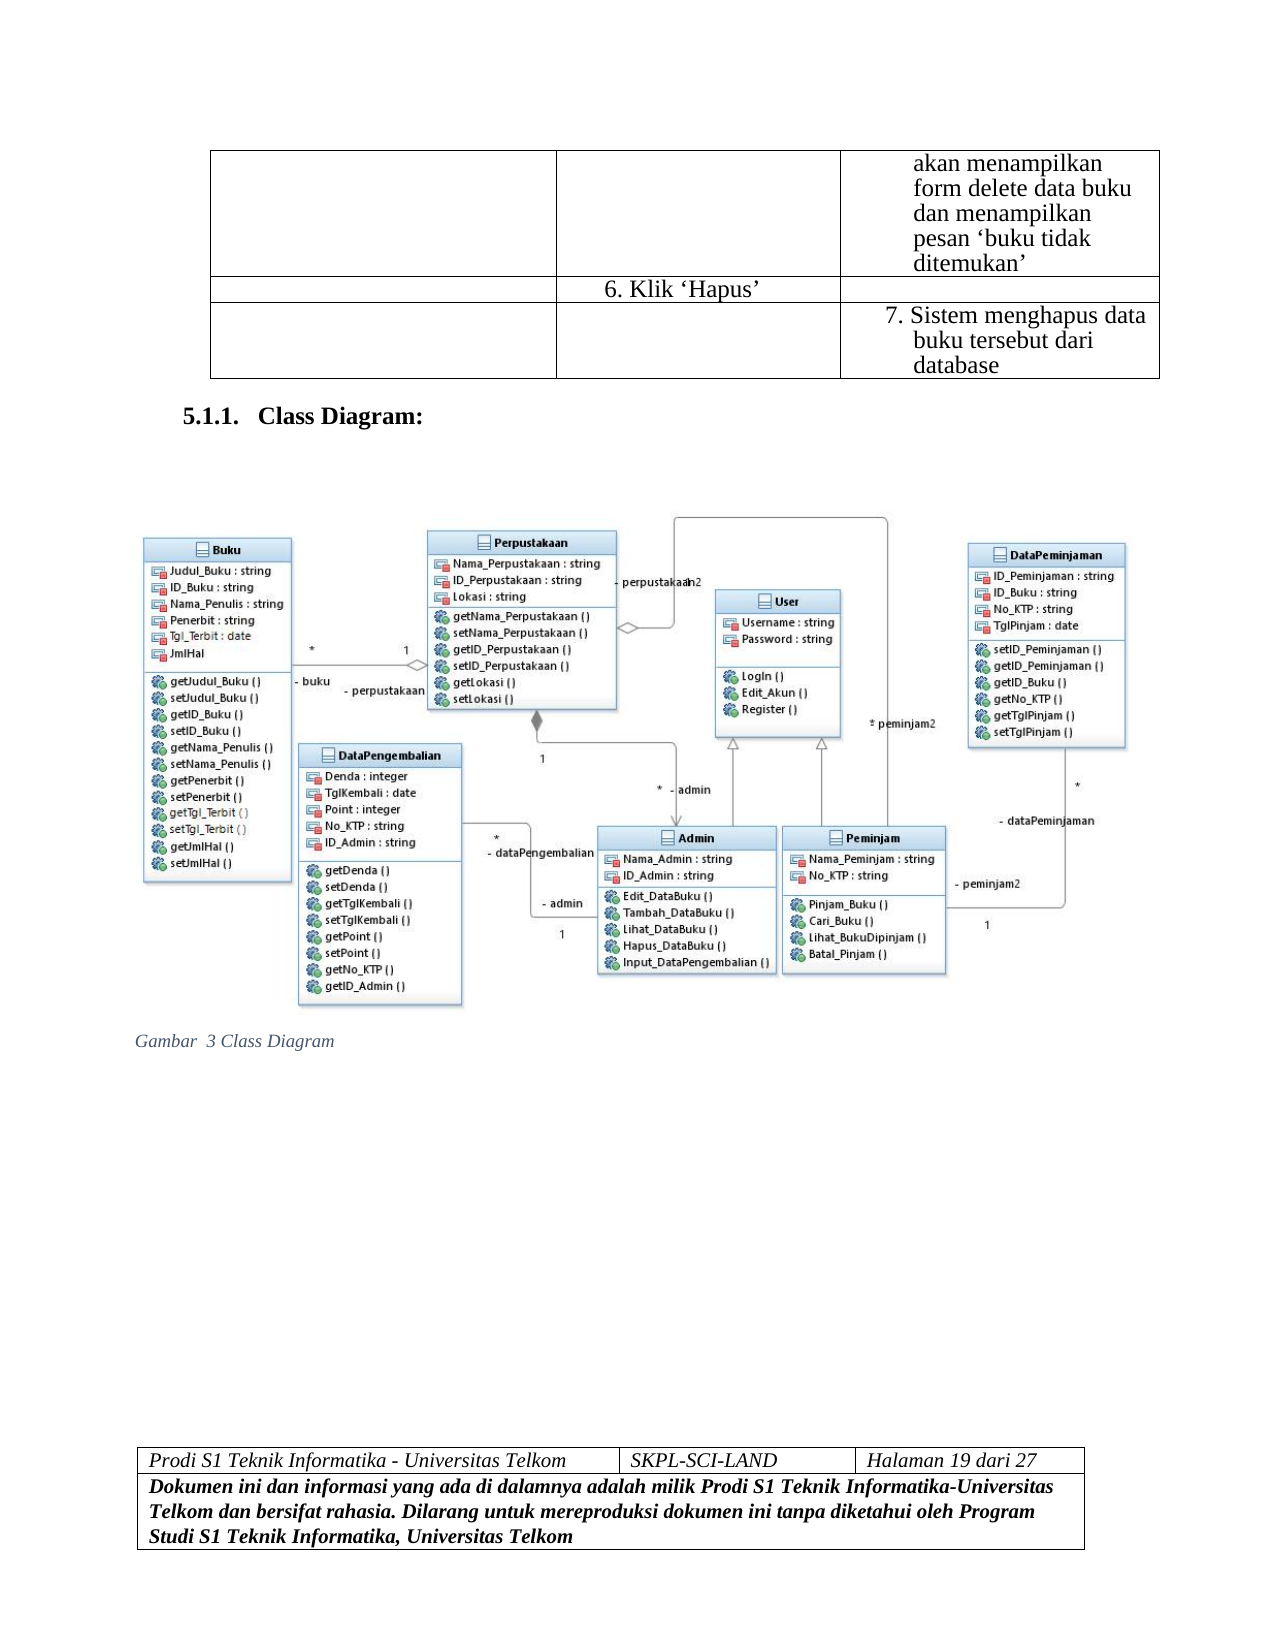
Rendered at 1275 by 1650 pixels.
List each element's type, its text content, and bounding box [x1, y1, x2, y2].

table_cell [841, 277, 1159, 302]
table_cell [841, 151, 1159, 276]
table_cell 6. Klik ‘Hapus’ [557, 277, 840, 302]
table_cell [211, 151, 556, 276]
table_cell 7. Sistem menghapus data buku tersebut dari database [841, 303, 1159, 378]
table_cell [557, 303, 840, 378]
table_cell [211, 303, 556, 378]
picture [134, 487, 1138, 1018]
table_cell [557, 151, 840, 276]
subtitle Class Diagram: [183, 404, 1140, 429]
table_cell [211, 277, 556, 302]
